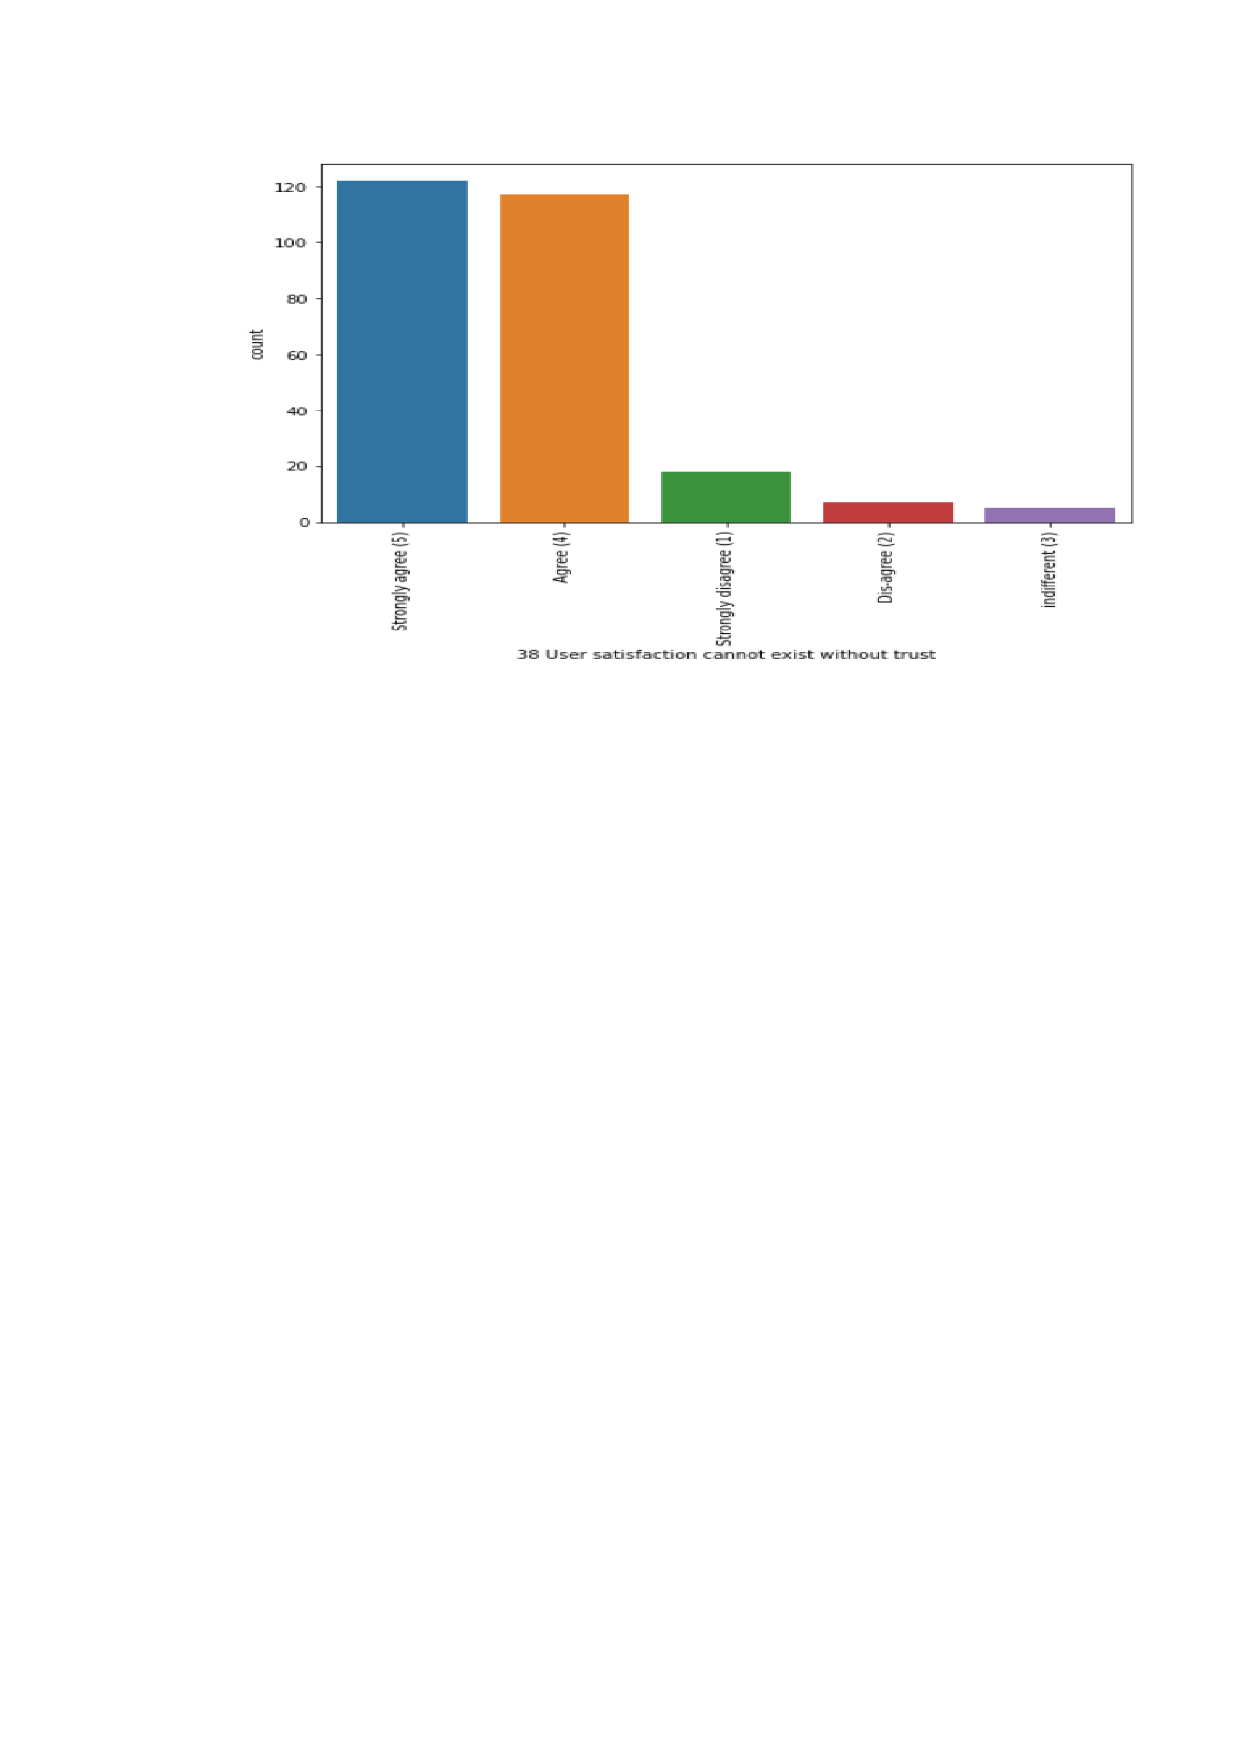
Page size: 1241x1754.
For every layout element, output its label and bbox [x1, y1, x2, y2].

picture [225, 150, 1208, 673]
